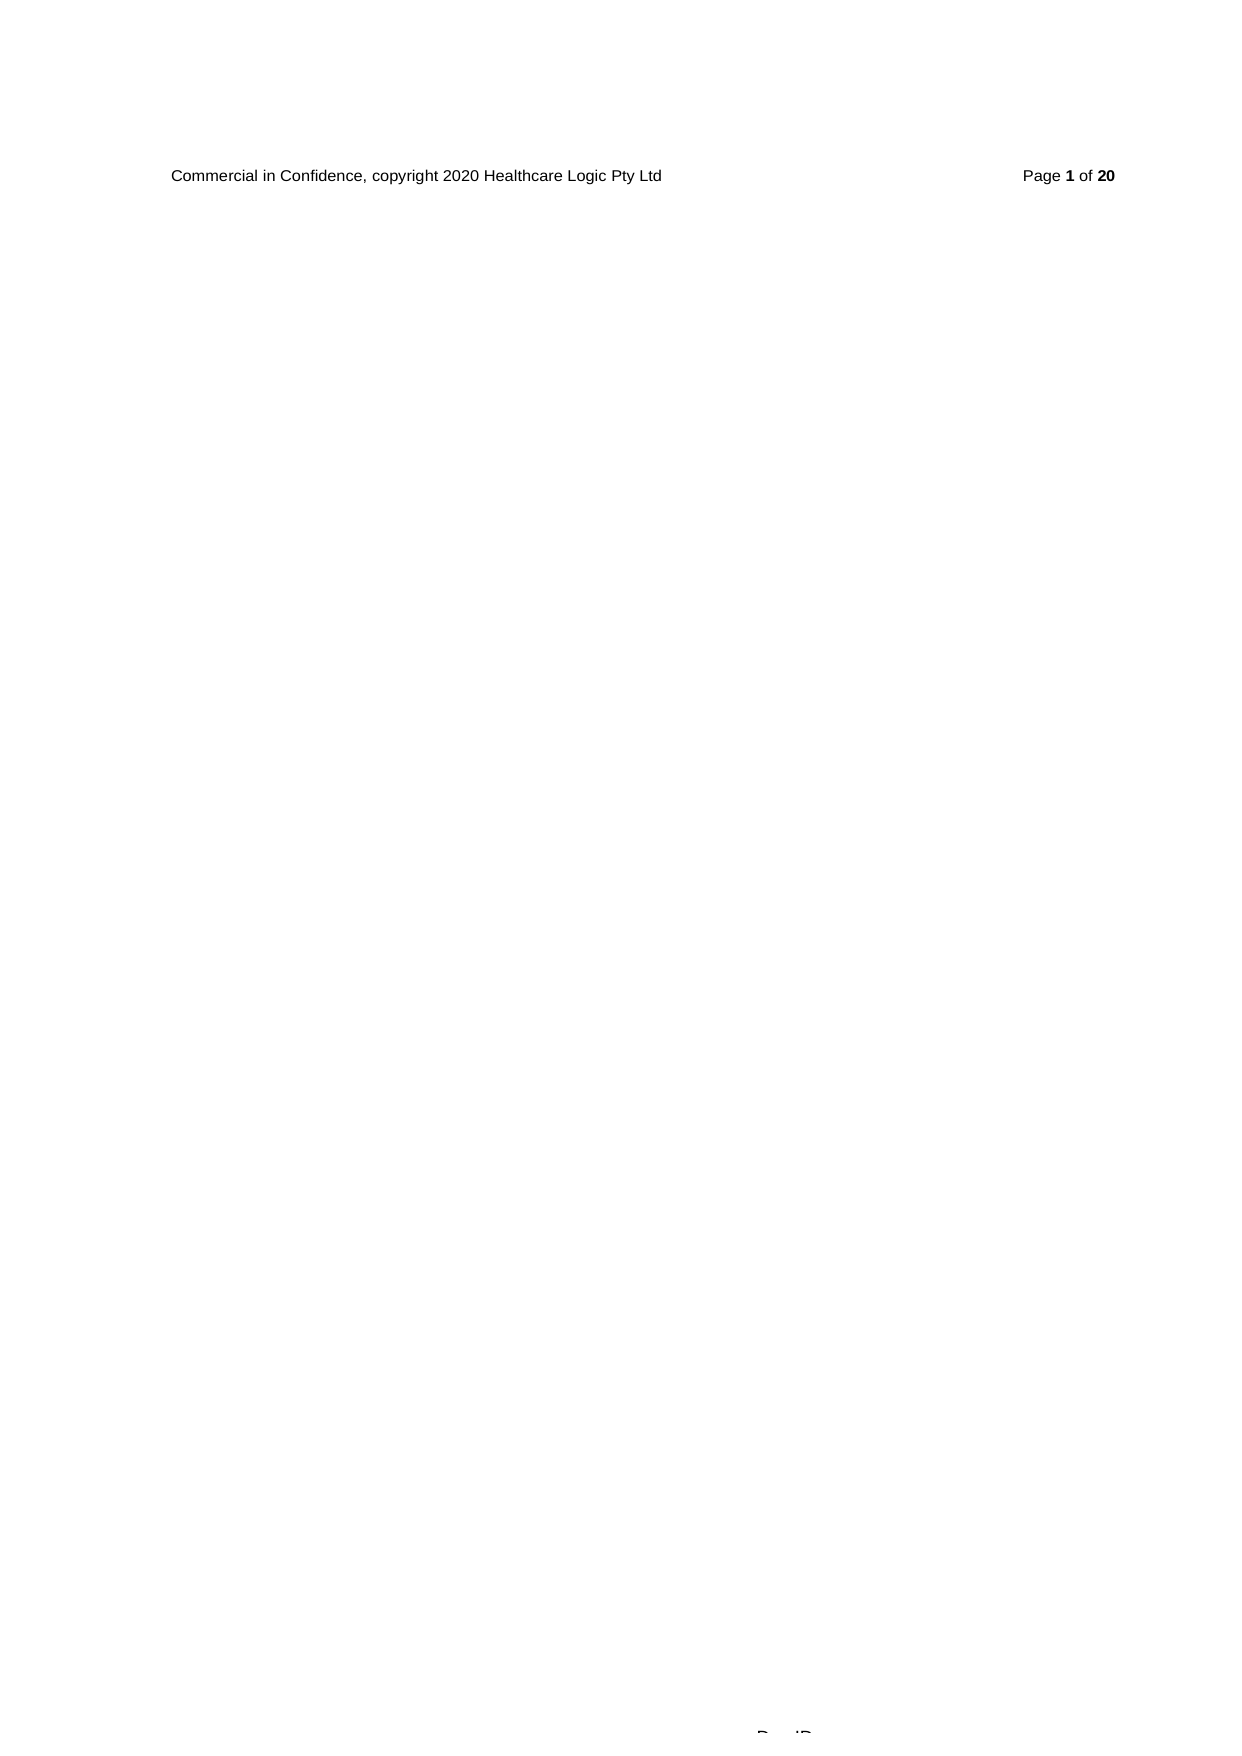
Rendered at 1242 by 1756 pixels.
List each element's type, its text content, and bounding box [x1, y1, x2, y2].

text Commercial in Confidence, copyright 2020 Healthcare Logic Pty Ltd Page 1 of 20 [171, 167, 1137, 185]
